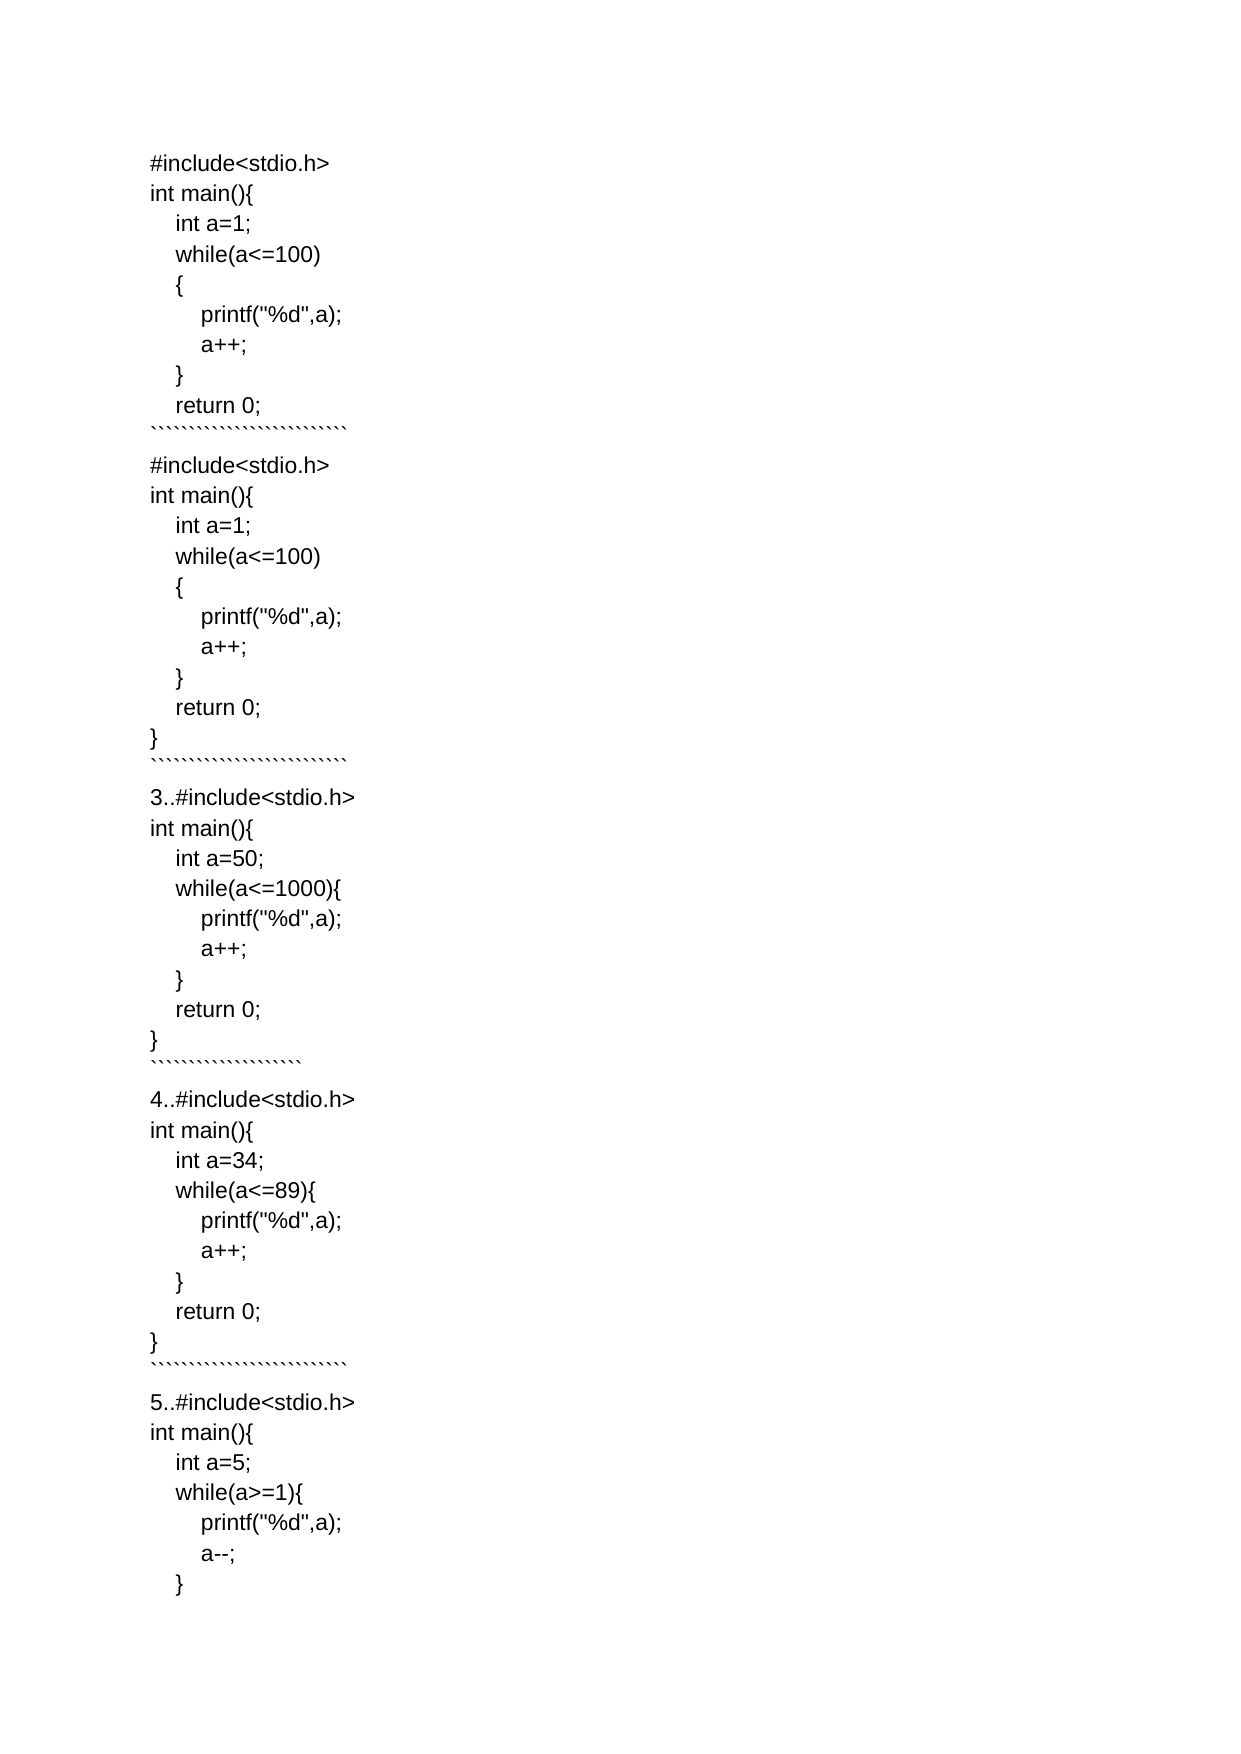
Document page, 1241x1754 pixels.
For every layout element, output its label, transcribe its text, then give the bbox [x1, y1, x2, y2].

text printf("%d",a); [150, 301, 1090, 327]
text `````````````````````````` [150, 1358, 1090, 1385]
text int main(){ [150, 180, 1090, 207]
text a++; [150, 935, 1090, 962]
text while(a<=1000){ [150, 875, 1090, 901]
text a++; [150, 331, 1090, 358]
text } [150, 1026, 1090, 1052]
text a++; [150, 1237, 1090, 1264]
text a++; [150, 633, 1090, 660]
text int main(){ [150, 1117, 1090, 1143]
text printf("%d",a); [150, 1207, 1090, 1234]
text } [150, 663, 1090, 690]
text int a=5; [150, 1449, 1090, 1475]
text { [150, 573, 1090, 599]
text printf("%d",a); [150, 603, 1090, 629]
text } [150, 1268, 1090, 1294]
text while(a<=100) [150, 543, 1090, 569]
text return 0; [150, 1298, 1090, 1324]
text } [150, 361, 1090, 388]
text int a=1; [150, 512, 1090, 539]
text } [150, 966, 1090, 992]
text int main(){ [150, 814, 1090, 841]
text } [150, 1570, 1090, 1596]
text { [150, 271, 1090, 297]
text } [150, 724, 1090, 750]
text printf("%d",a); [150, 1509, 1090, 1536]
text printf("%d",a); [150, 905, 1090, 932]
text return 0; [150, 392, 1090, 418]
text #include<stdio.h> [150, 150, 1090, 176]
text int a=50; [150, 845, 1090, 871]
text while(a>=1){ [150, 1479, 1090, 1506]
text #include<stdio.h> [150, 452, 1090, 478]
text 4..#include<stdio.h> [150, 1086, 1090, 1113]
text a--; [150, 1539, 1090, 1566]
text int a=34; [150, 1147, 1090, 1173]
text int a=1; [150, 210, 1090, 237]
text while(a<=89){ [150, 1177, 1090, 1203]
text 5..#include<stdio.h> [150, 1388, 1090, 1415]
text ```````````````````` [150, 1056, 1090, 1083]
text int main(){ [150, 1419, 1090, 1445]
text return 0; [150, 694, 1090, 720]
text } [150, 1328, 1090, 1354]
text return 0; [150, 996, 1090, 1022]
text int main(){ [150, 482, 1090, 509]
text `````````````````````````` [150, 422, 1090, 448]
text while(a<=100) [150, 241, 1090, 267]
text `````````````````````````` [150, 754, 1090, 781]
text 3..#include<stdio.h> [150, 784, 1090, 811]
